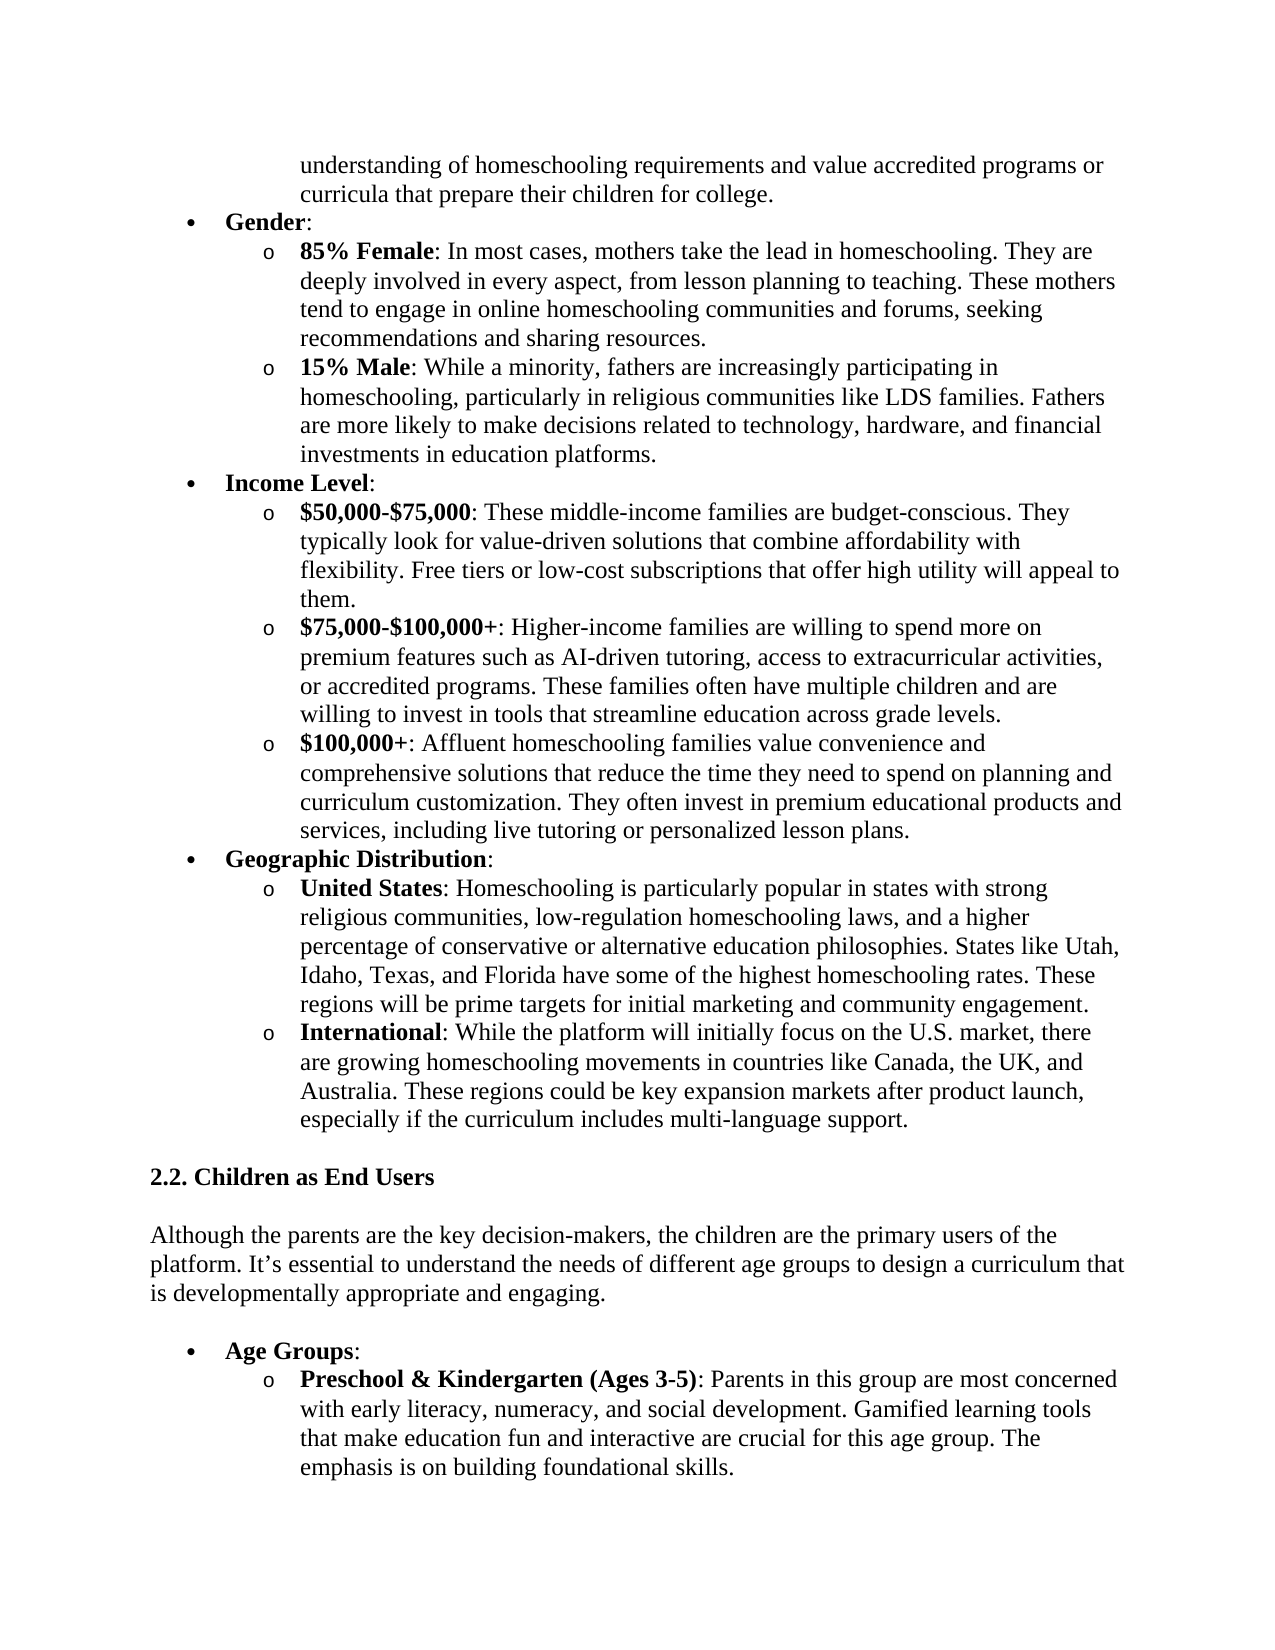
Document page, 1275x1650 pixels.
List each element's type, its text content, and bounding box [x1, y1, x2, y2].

list Preschool & Kindergarten (Ages 3-5): Parents in this group are most concerned with early literacy, numeracy, and social development. Gamified learning tools that make education fun and interactive are crucial for this age group. The emphasis is on building foundational skills. [262, 1364, 1125, 1480]
list $100,000+: Affluent homeschooling families value convenience and comprehensive solutions that reduce the time they need to spend on planning and curriculum customization. They often invest in premium educational products and services, including live tutoring or personalized lesson plans. [262, 728, 1125, 844]
list International: While the platform will initially focus on the U.S. market, there are growing homeschooling movements in countries like Canada, the UK, and Australia. These regions could be key expansion markets after product launch, especially if the curriculum includes multi-language support. [262, 1017, 1125, 1133]
text 2.2. Children as End Users [150, 1162, 1125, 1191]
list Income Level: [187, 468, 1125, 497]
list $50,000-$75,000: These middle-income families are budget-conscious. They typically look for value-driven solutions that combine affordability with flexibility. Free tiers or low-cost subscriptions that offer high utility will appeal to them. [262, 497, 1125, 612]
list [262, 150, 1125, 207]
list $75,000-$100,000+: Higher-income families are willing to spend more on premium features such as AI-driven tutoring, access to extracurricular activities, or accredited programs. These families often have multiple children and are willing to invest in tools that streamline education across grade levels. [262, 612, 1125, 728]
list Age Groups: [187, 1336, 1125, 1364]
list United States: Homeschooling is particularly popular in states with strong religious communities, low-regulation homeschooling laws, and a higher percentage of conservative or alternative education philosophies. States like Utah, Idaho, Texas, and Florida have some of the highest homeschooling rates. These regions will be prime targets for initial marketing and community engagement. [262, 873, 1125, 1017]
text Although the parents are the key decision-makers, the children are the primary users of the platform. It’s essential to understand the needs of different age groups to design a curriculum that is developmentally appropriate and engaging. [150, 1220, 1125, 1307]
list Geographic Distribution: [187, 844, 1125, 873]
list Gender: [187, 207, 1125, 236]
list 85% Female: In most cases, mothers take the lead in homeschooling. They are deeply involved in every aspect, from lesson planning to teaching. These mothers tend to engage in online homeschooling communities and forums, seeking recommendations and sharing resources. [262, 236, 1125, 352]
list 15% Male: While a minority, fathers are increasingly participating in homeschooling, particularly in religious communities like LDS families. Fathers are more likely to make decisions related to technology, hardware, and financial investments in education platforms. [262, 352, 1125, 468]
